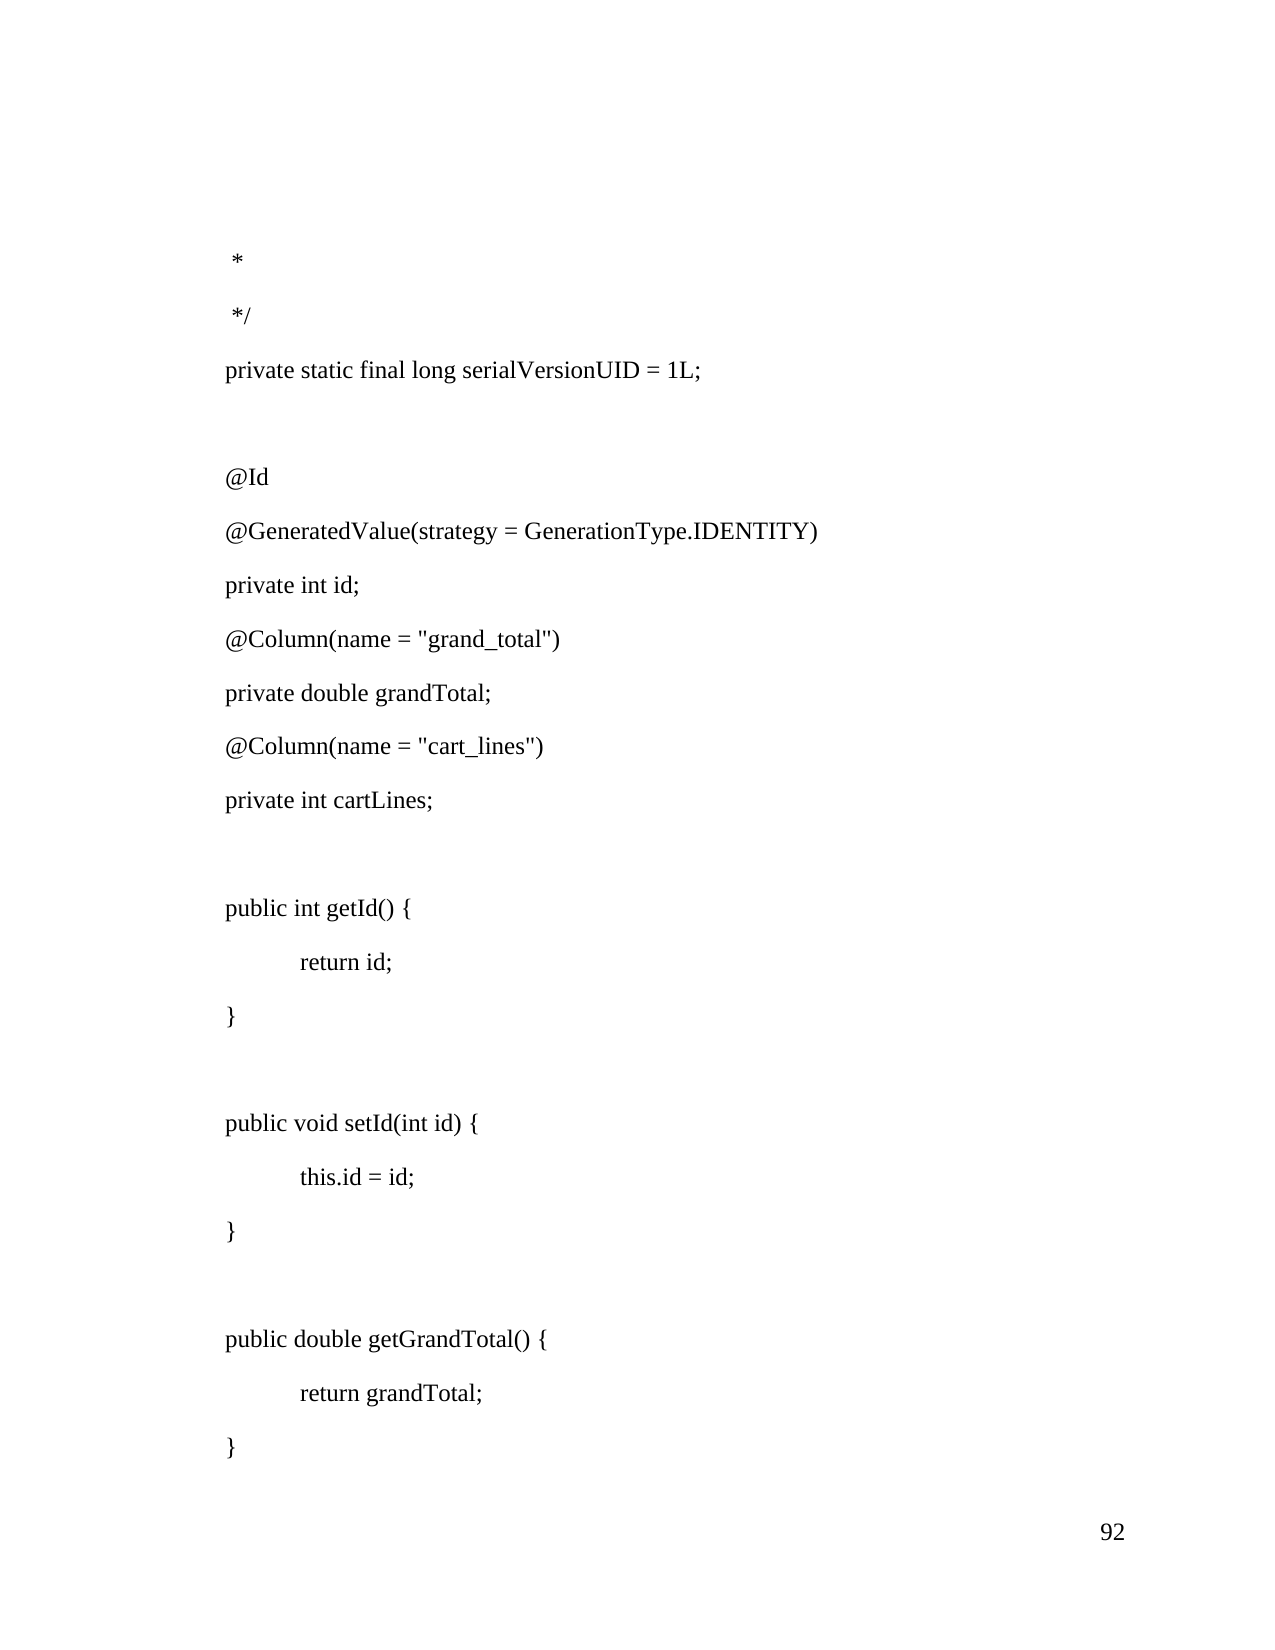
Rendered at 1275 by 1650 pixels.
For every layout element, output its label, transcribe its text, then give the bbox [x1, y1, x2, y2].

text public void setId(int id) { [150, 1108, 1125, 1137]
text } [150, 1216, 1125, 1245]
text this.id = id; [150, 1162, 1125, 1191]
text private double grandTotal; [150, 678, 1125, 706]
text private int cartLines; [150, 785, 1125, 814]
text private int id; [150, 570, 1125, 599]
text return grandTotal; [150, 1378, 1125, 1406]
text public double getGrandTotal() { [150, 1324, 1125, 1353]
text */ [150, 301, 1125, 330]
text @GeneratedValue(strategy = GenerationType.IDENTITY) [150, 516, 1125, 545]
text } [150, 1001, 1125, 1029]
text return id; [150, 947, 1125, 976]
text @Column(name = "cart_lines") [150, 731, 1125, 760]
text @Column(name = "grand_total") [150, 624, 1125, 652]
text * [150, 247, 1125, 276]
text private static final long serialVersionUID = 1L; [150, 355, 1125, 384]
text } [150, 1432, 1125, 1460]
text @Id [150, 462, 1125, 491]
text public int getId() { [150, 893, 1125, 922]
